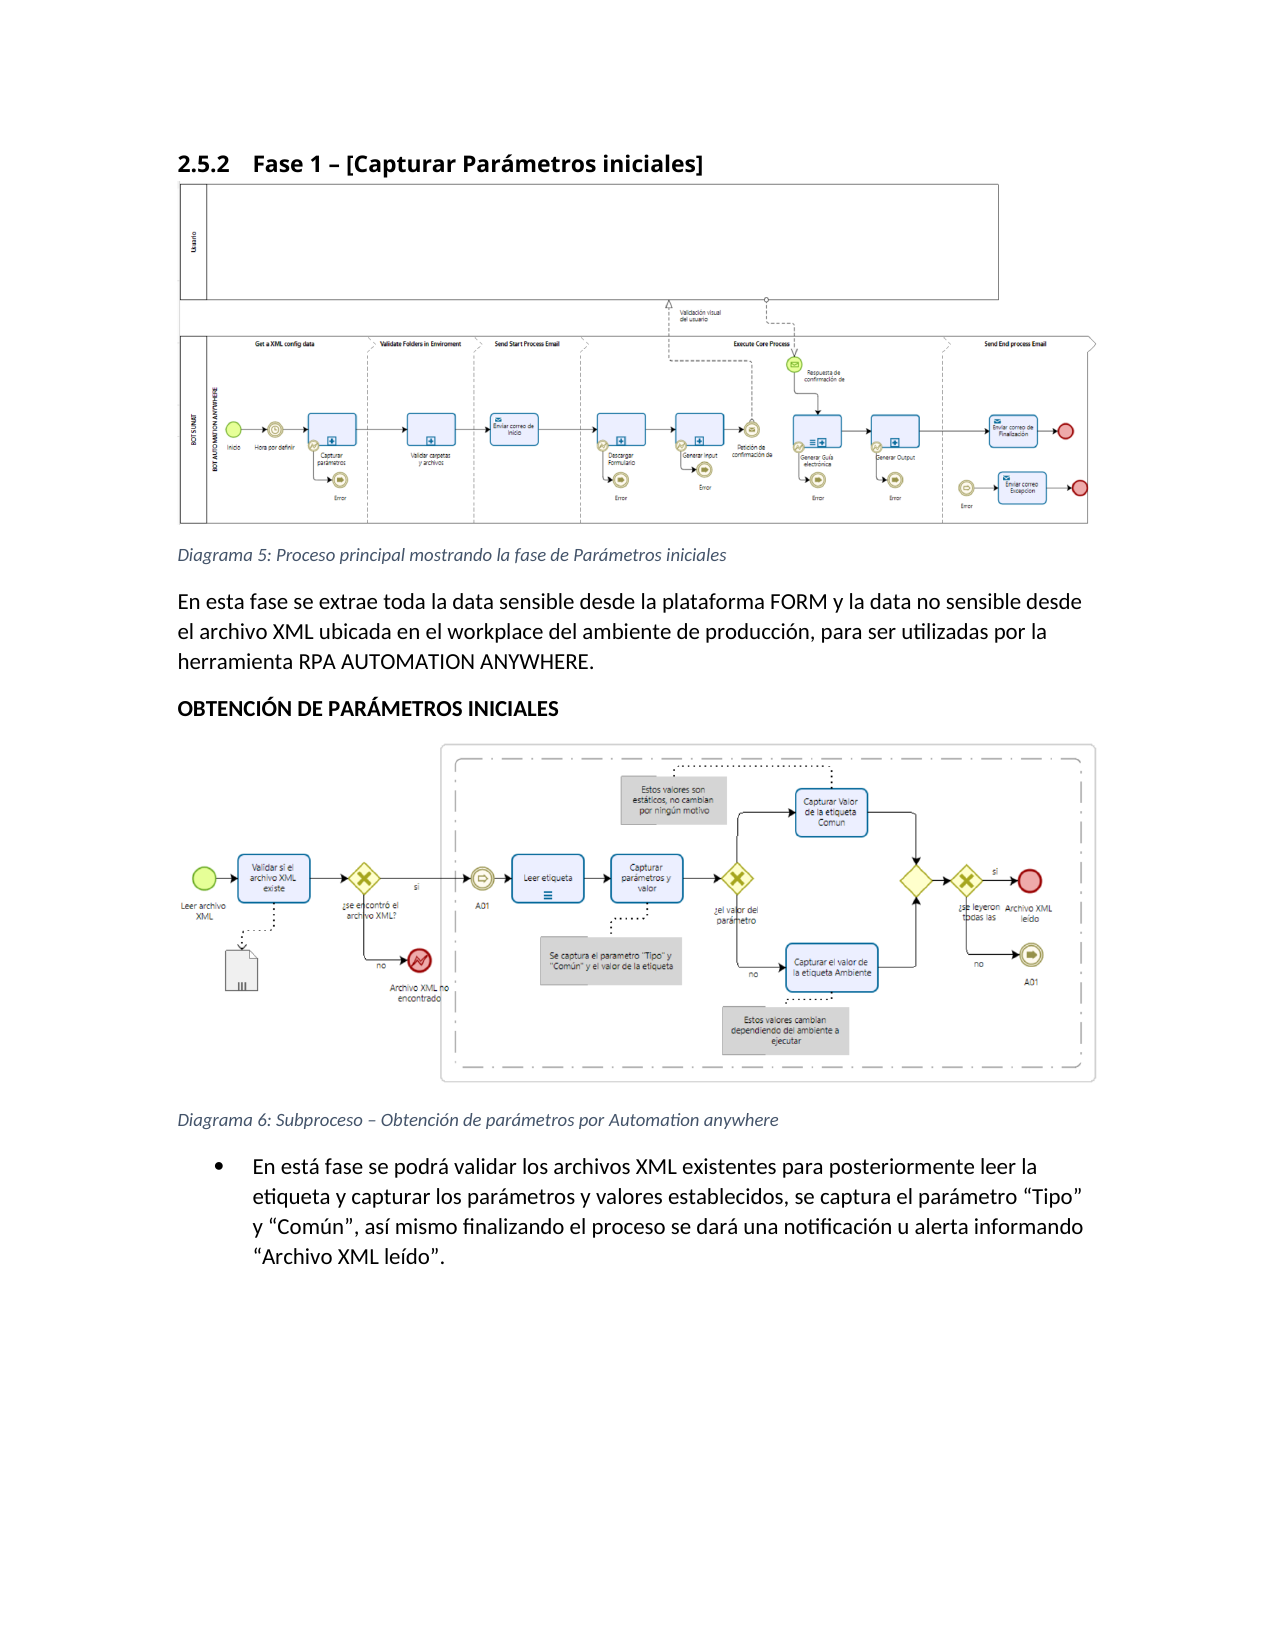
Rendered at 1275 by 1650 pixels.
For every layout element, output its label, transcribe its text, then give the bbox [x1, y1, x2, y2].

text OBTENCIÓN DE PARÁMETROS INICIALES [177, 694, 1098, 722]
list En está fase se podrá validar los archivos XML existentes para posteriormente leer la etiqueta y capturar los parámetros y valores establecidos, se captura el parámetro “Tipo” y “Común”, así mismo finalizando el proceso se dará una notificación u alerta informando “Archivo XML leído”. [215, 1152, 1098, 1271]
text Diagrama 5: Proceso principal mostrando la fase de Parámetros iniciales [177, 543, 1098, 566]
text Diagrama 6: Subproceso – Obtención de parámetros por Automation anywhere [177, 1108, 1098, 1131]
subtitle Fase 1 – [Capturar Parámetros iniciales] [177, 148, 1098, 179]
picture [177, 741, 1098, 1090]
picture [177, 181, 1098, 525]
text En esta fase se extrae toda la data sensible desde la plataforma FORM y la data no sensible desde el archivo XML ubicada en el workplace del ambiente de producción, para ser utilizadas por la herramienta RPA AUTOMATION ANYWHERE. [177, 587, 1098, 675]
